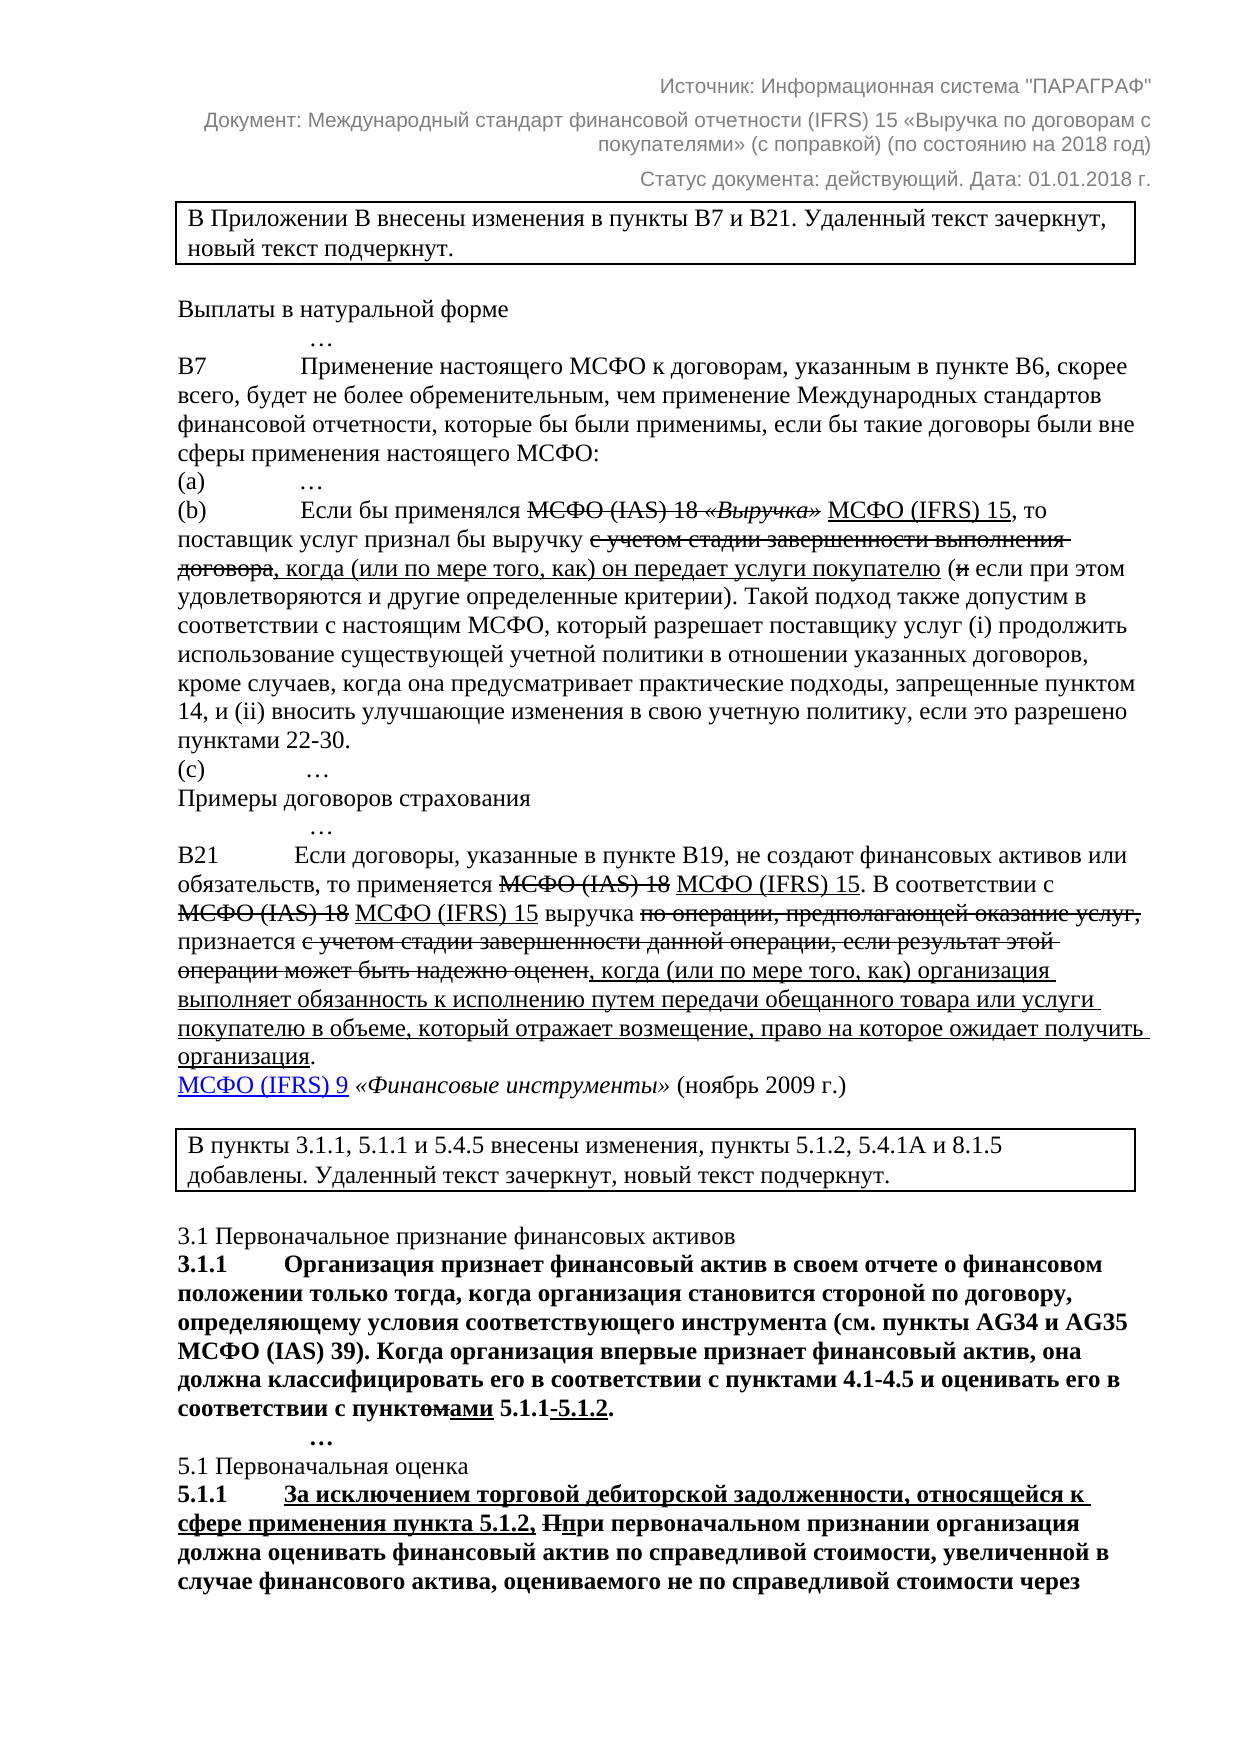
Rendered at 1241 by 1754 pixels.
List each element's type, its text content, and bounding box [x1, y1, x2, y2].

text B7 Применение настоящего МСФО к договорам, указанным в пункте B6, скорее всего, будет не более обременительным, чем применение Международных стандартов финансовой отчетности, которые бы были применимы, если бы такие договоры были вне сферы применения настоящего МСФО: [177, 351, 1152, 466]
text … [177, 1422, 1152, 1451]
text … [177, 811, 1152, 840]
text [177, 1479, 1152, 1594]
text (b) Если бы применялся МСФО (IAS) 18 «Выручка» МСФО (IFRS) 15, то поставщик услуг признал бы выручку с учетом стадии завершенности выполнения договора, когда (или по мере того, как) он передает услуги покупателю (и если при этом удовлетворяются и другие определенные критерии). Такой подход также допустим в соответствии с настоящим МСФО, который разрешает поставщику услуг (i) продолжить использование существующей учетной политики в отношении указанных договоров, кроме случаев, когда она предусматривает практические подходы, запрещенные пунктом 14, и (ii) вносить улучшающие изменения в свою учетную политику, если это разрешено пунктами 22-30. [177, 495, 1152, 754]
table_header В Приложении B внесены изменения в пункты B7 и B21. Удаленный текст зачеркнут, новый текст подчеркнут. [177, 203, 1134, 263]
text (a) … [177, 466, 1152, 495]
text 3.1.1 Организация признает финансовый актив в своем отчете о финансовом положении только тогда, когда организация становится стороной по договору, определяющему условия соответствующего инструмента (см. пункты AG34 и AG35 МСФО (IAS) 39). Когда организация впервые признает финансовый актив, она должна классифицировать его в соответствии с пунктами 4.1-4.5 и оценивать его в соответствии с пунктомами 5.1.1-5.1.2. [177, 1249, 1152, 1422]
text Примеры договоров страхования [177, 783, 1152, 811]
text 3.1 Первоначальное признание финансовых активов [177, 1221, 1152, 1249]
text (c) … [177, 754, 1152, 783]
text Выплаты в натуральной форме [177, 294, 1152, 323]
text 5.1 Первоначальная оценка [177, 1451, 1152, 1479]
text … [177, 323, 1152, 351]
text МСФО (IFRS) 9 «Финансовые инструменты» (ноябрь 2009 г.) [177, 1070, 1152, 1099]
table_header В пункты 3.1.1, 5.1.1 и 5.4.5 внесены изменения, пункты 5.1.2, 5.4.1A и 8.1.5 добавлены. Удаленный текст зачеркнут, новый текст подчеркнут. [177, 1130, 1134, 1190]
text B21 Если договоры, указанные в пункте B19, не создают финансовых активов или обязательств, то применяется МСФО (IAS) 18 МСФО (IFRS) 15. В соответствии с МСФО (IAS) 18 МСФО (IFRS) 15 выручка по операции, предполагающей оказание услуг, признается с учетом стадии завершенности данной операции, если результат этой операции может быть надежно оценен, когда (или по мере того, как) организация выполняет обязанность к исполнению путем передачи обещанного товара или услуги покупателю в объеме, который отражает возмещение, право на которое ожидает получить организация. [177, 840, 1152, 1070]
